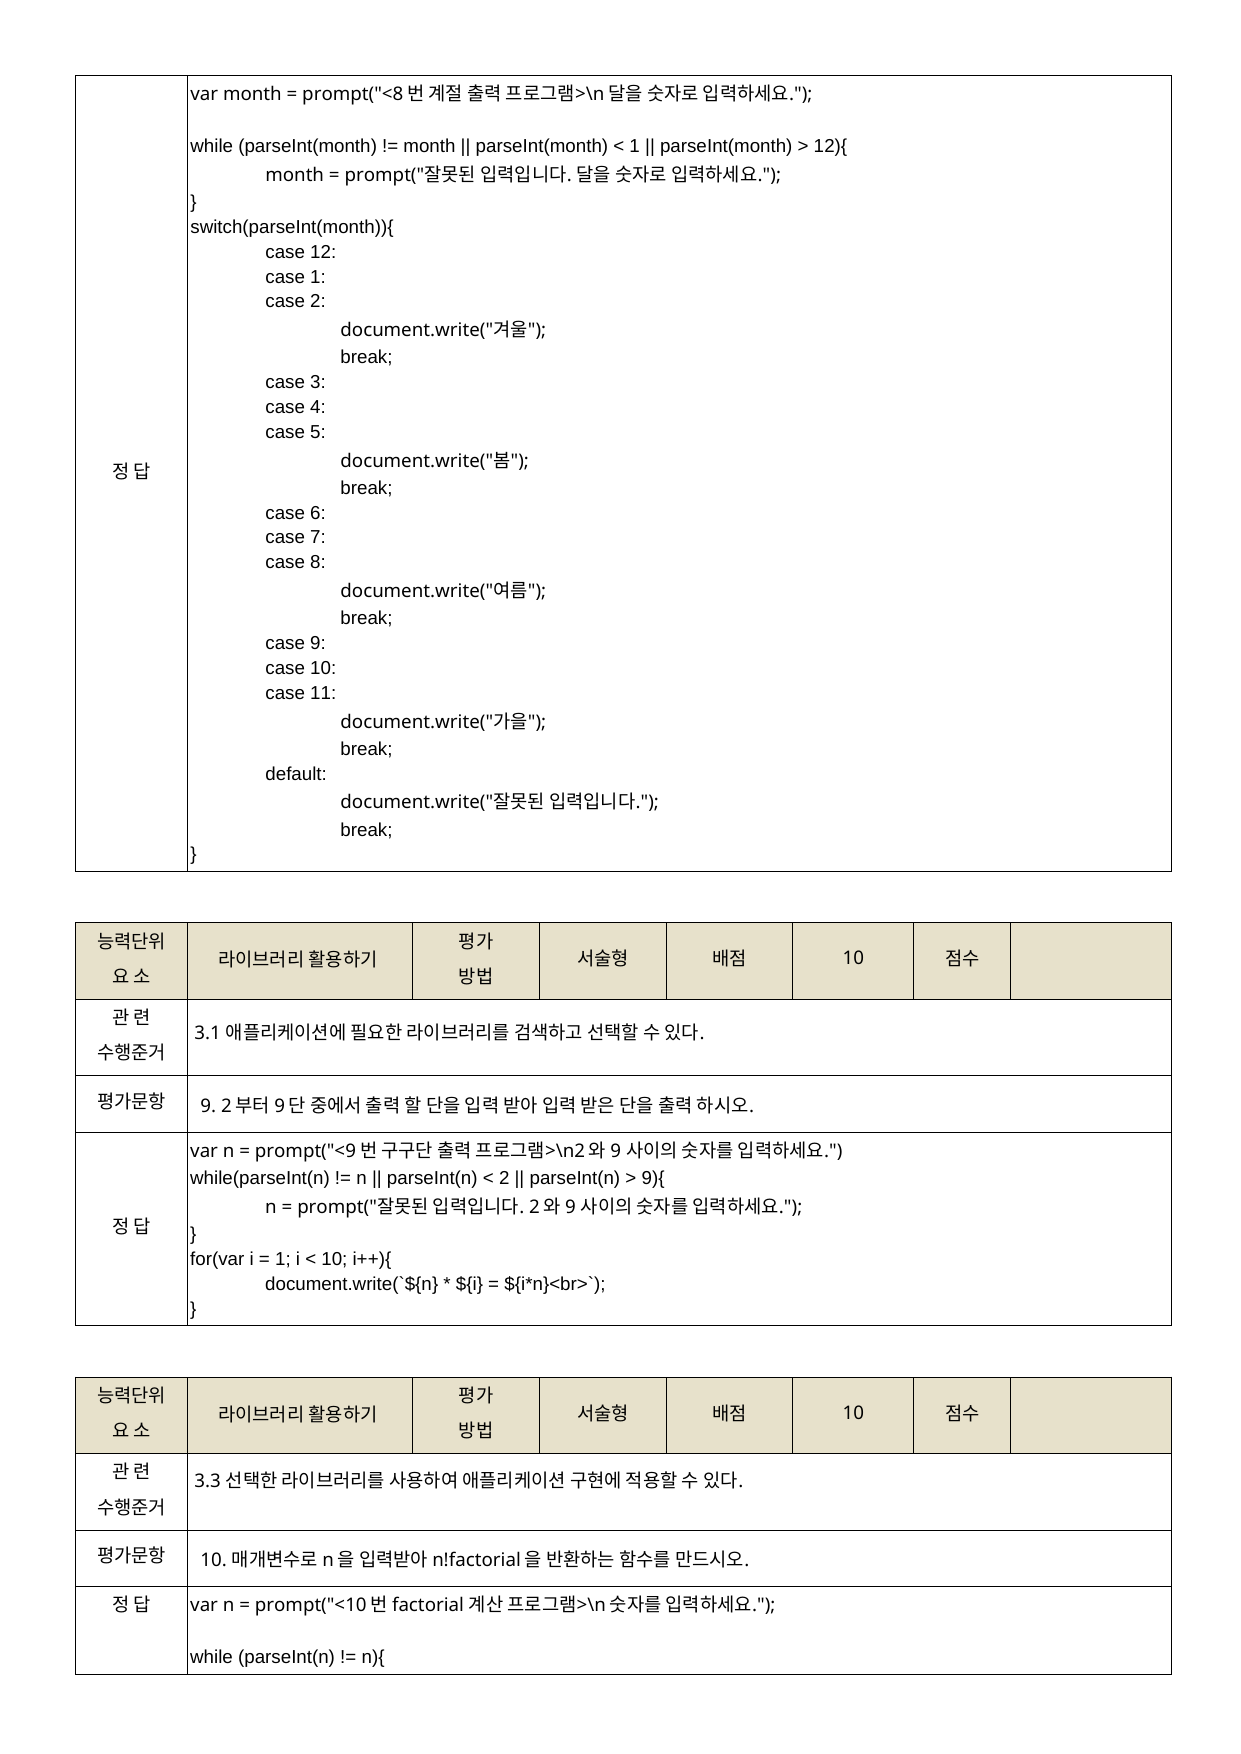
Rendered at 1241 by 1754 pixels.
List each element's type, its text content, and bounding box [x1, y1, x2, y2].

table_cell 9. 2부터 9단 중에서 출력 할 단을 입력 받아 입력 받은 단을 출력 하시오. [188, 1076, 1171, 1132]
table_header 능력단위 요 소 [76, 1378, 187, 1453]
table_header 배점 [667, 923, 792, 999]
table_header 점수 [914, 1378, 1010, 1453]
table_header 평가 방법 [413, 1378, 539, 1453]
table_cell var n = prompt("<9번 구구단 출력 프로그램>\n2와 9 사이의 숫자를 입력하세요.") while(parseInt(n) != n || parseInt(n) < 2 || parseInt(n) > 9){ n = prompt("잘못된 입력입니다. 2와 9 사이의 숫자를 입력하세요."); } for(var i = 1; i < 10; i++){ document.write(`${n} * ${i} = ${i*n}<br>`); } [188, 1133, 1171, 1325]
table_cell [188, 1587, 1171, 1674]
table_header [1011, 1378, 1171, 1453]
table_cell 정 답 [76, 76, 187, 871]
table_header 서술형 [540, 1378, 666, 1453]
table_header 10 [793, 1378, 913, 1453]
table_cell 정 답 [76, 1133, 187, 1325]
table_cell 관 련 수행준거 [76, 1000, 187, 1075]
table_header 10 [793, 923, 913, 999]
table_cell 평가문항 [76, 1076, 187, 1132]
table_header 라이브러리 활용하기 [188, 1378, 412, 1453]
table_cell 관 련 수행준거 [76, 1454, 187, 1529]
table_header 평가 방법 [413, 923, 539, 999]
table_cell 평가문항 [76, 1531, 187, 1586]
table_header 서술형 [540, 923, 666, 999]
table_cell 3.1 애플리케이션에 필요한 라이브러리를 검색하고 선택할 수 있다. [188, 1000, 1171, 1075]
table_header 라이브러리 활용하기 [188, 923, 412, 999]
table_header [1011, 923, 1171, 999]
table_cell 3.3 선택한 라이브러리를 사용하여 애플리케이션 구현에 적용할 수 있다. [188, 1454, 1171, 1529]
table_cell 10. 매개변수로 n을 입력받아 n!factorial을 반환하는 함수를 만드시오. [188, 1531, 1171, 1586]
table_cell 정 답 [76, 1587, 187, 1674]
table_header 능력단위 요 소 [76, 923, 187, 999]
table_header 배점 [667, 1378, 792, 1453]
table_cell var month = prompt("<8번 계절 출력 프로그램>\n달을 숫자로 입력하세요."); while (parseInt(month) != month || parseInt(month) < 1 || parseInt(month) > 12){ month = prompt("잘못된 입력입니다. 달을 숫자로 입력하세요."); } switch(parseInt(month)){ case 12: case 1: case 2: document.write("겨울"); break; case 3: case 4: case 5: document.write("봄"); break; case 6: case 7: case 8: document.write("여름"); break; case 9: case 10: case 11: document.write("가을"); break; default: document.write("잘못된 입력입니다."); break; } [188, 76, 1171, 871]
table_header 점수 [914, 923, 1010, 999]
